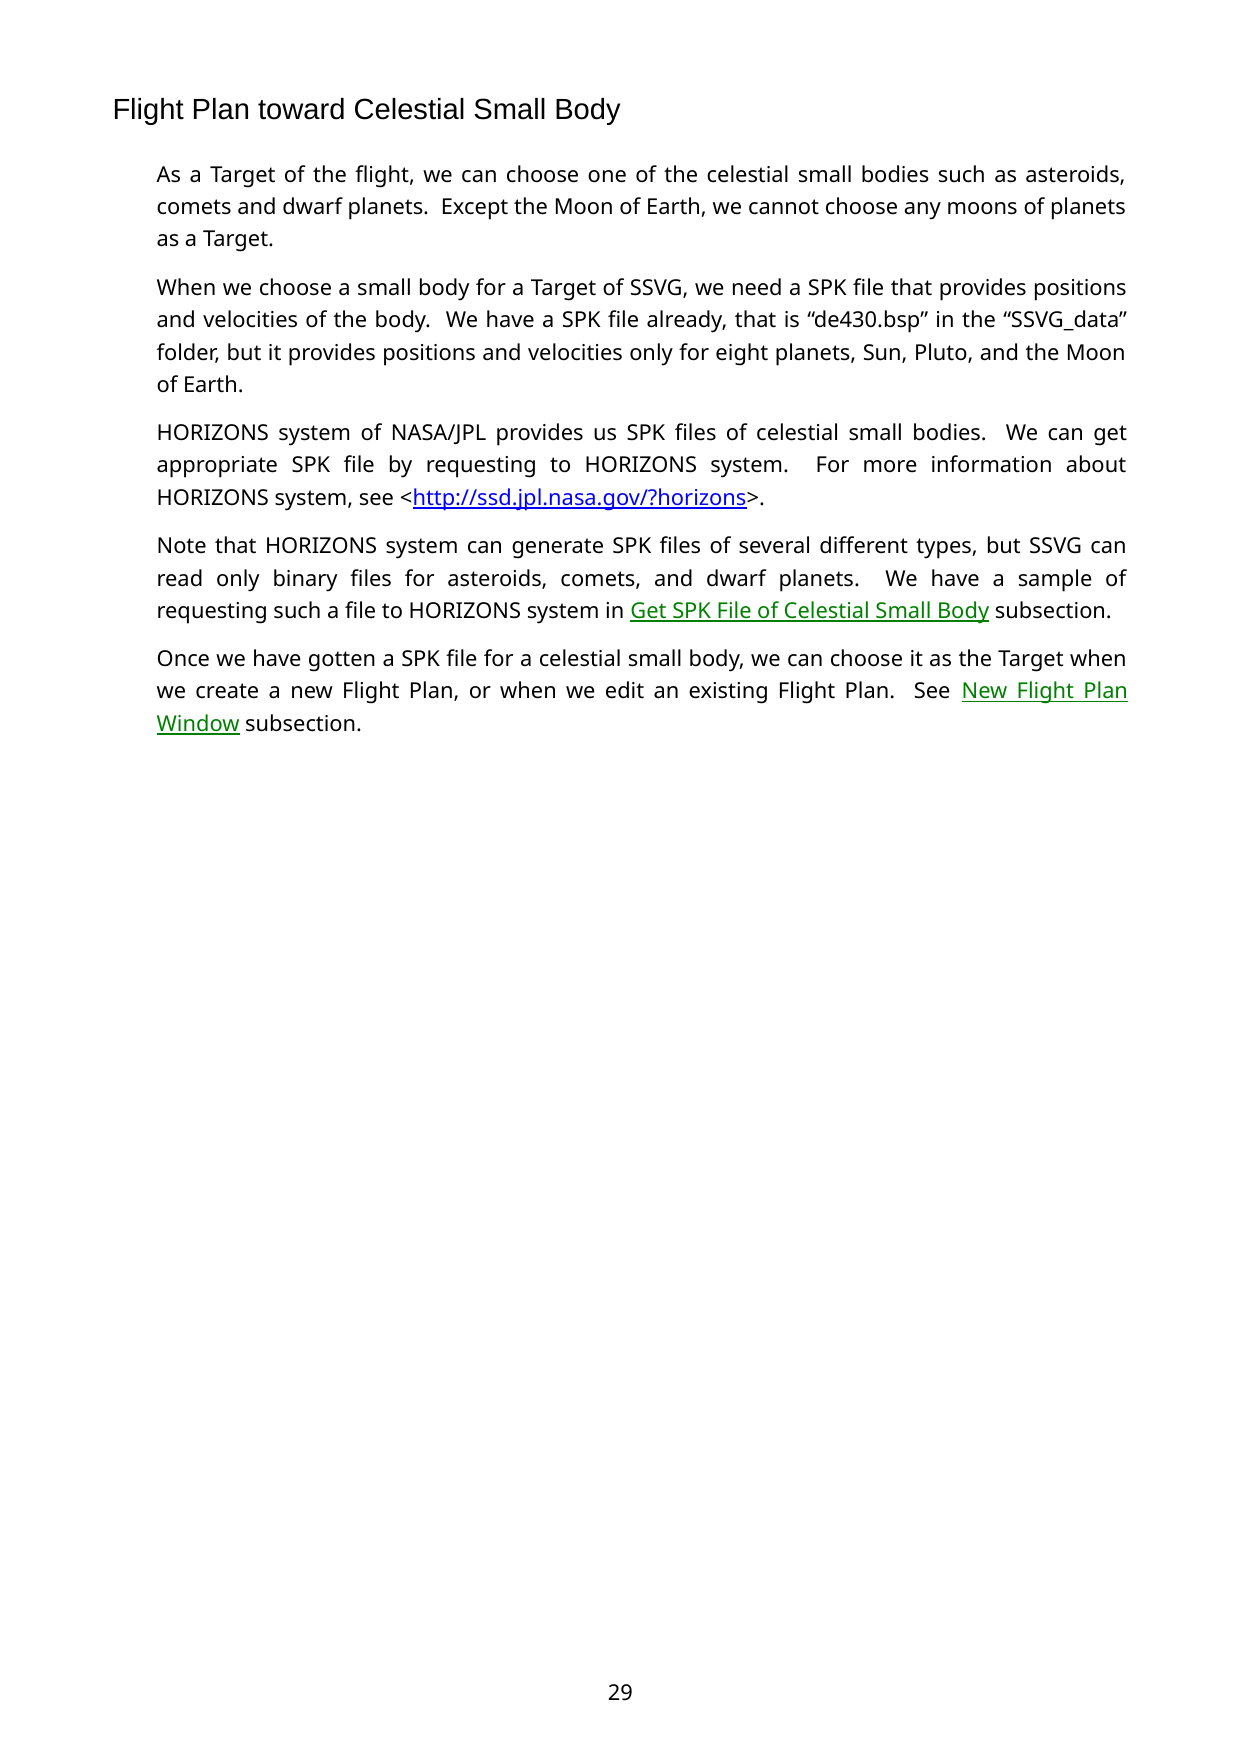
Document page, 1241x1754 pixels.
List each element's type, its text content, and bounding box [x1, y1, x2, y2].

text HORIZONS system of NASA/JPL provides us SPK files of celestial small bodies. We can get appropriate SPK file by requesting to HORIZONS system. For more information about HORIZONS system, see <http://ssd.jpl.nasa.gov/?horizons>. [156, 416, 1128, 513]
subtitle Flight Plan toward Celestial Small Body [112, 77, 1128, 141]
text Note that HORIZONS system can generate SPK files of several different types, but SSVG can read only binary files for asteroids, comets, and dwarf planets. We have a sample of requesting such a file to HORIZONS system in Get SPK File of Celestial Small Body subsection. [156, 529, 1128, 626]
text When we choose a small body for a Target of SSVG, we need a SPK file that provides positions and velocities of the body. We have a SPK file already, that is “de430.bsp” in the “SSVG_data” folder, but it provides positions and velocities only for eight planets, Sun, Pluto, and the Moon of Earth. [156, 271, 1128, 400]
text Once we have gotten a SPK file for a celestial small body, we can choose it as the Target when we create a new Flight Plan, or when we edit an existing Flight Plan. See New Flight Plan Window subsection. [156, 642, 1128, 739]
text As a Target of the flight, we can choose one of the celestial small bodies such as asteroids, comets and dwarf planets. Except the Moon of Earth, we cannot choose any moons of planets as a Target. [156, 158, 1128, 254]
